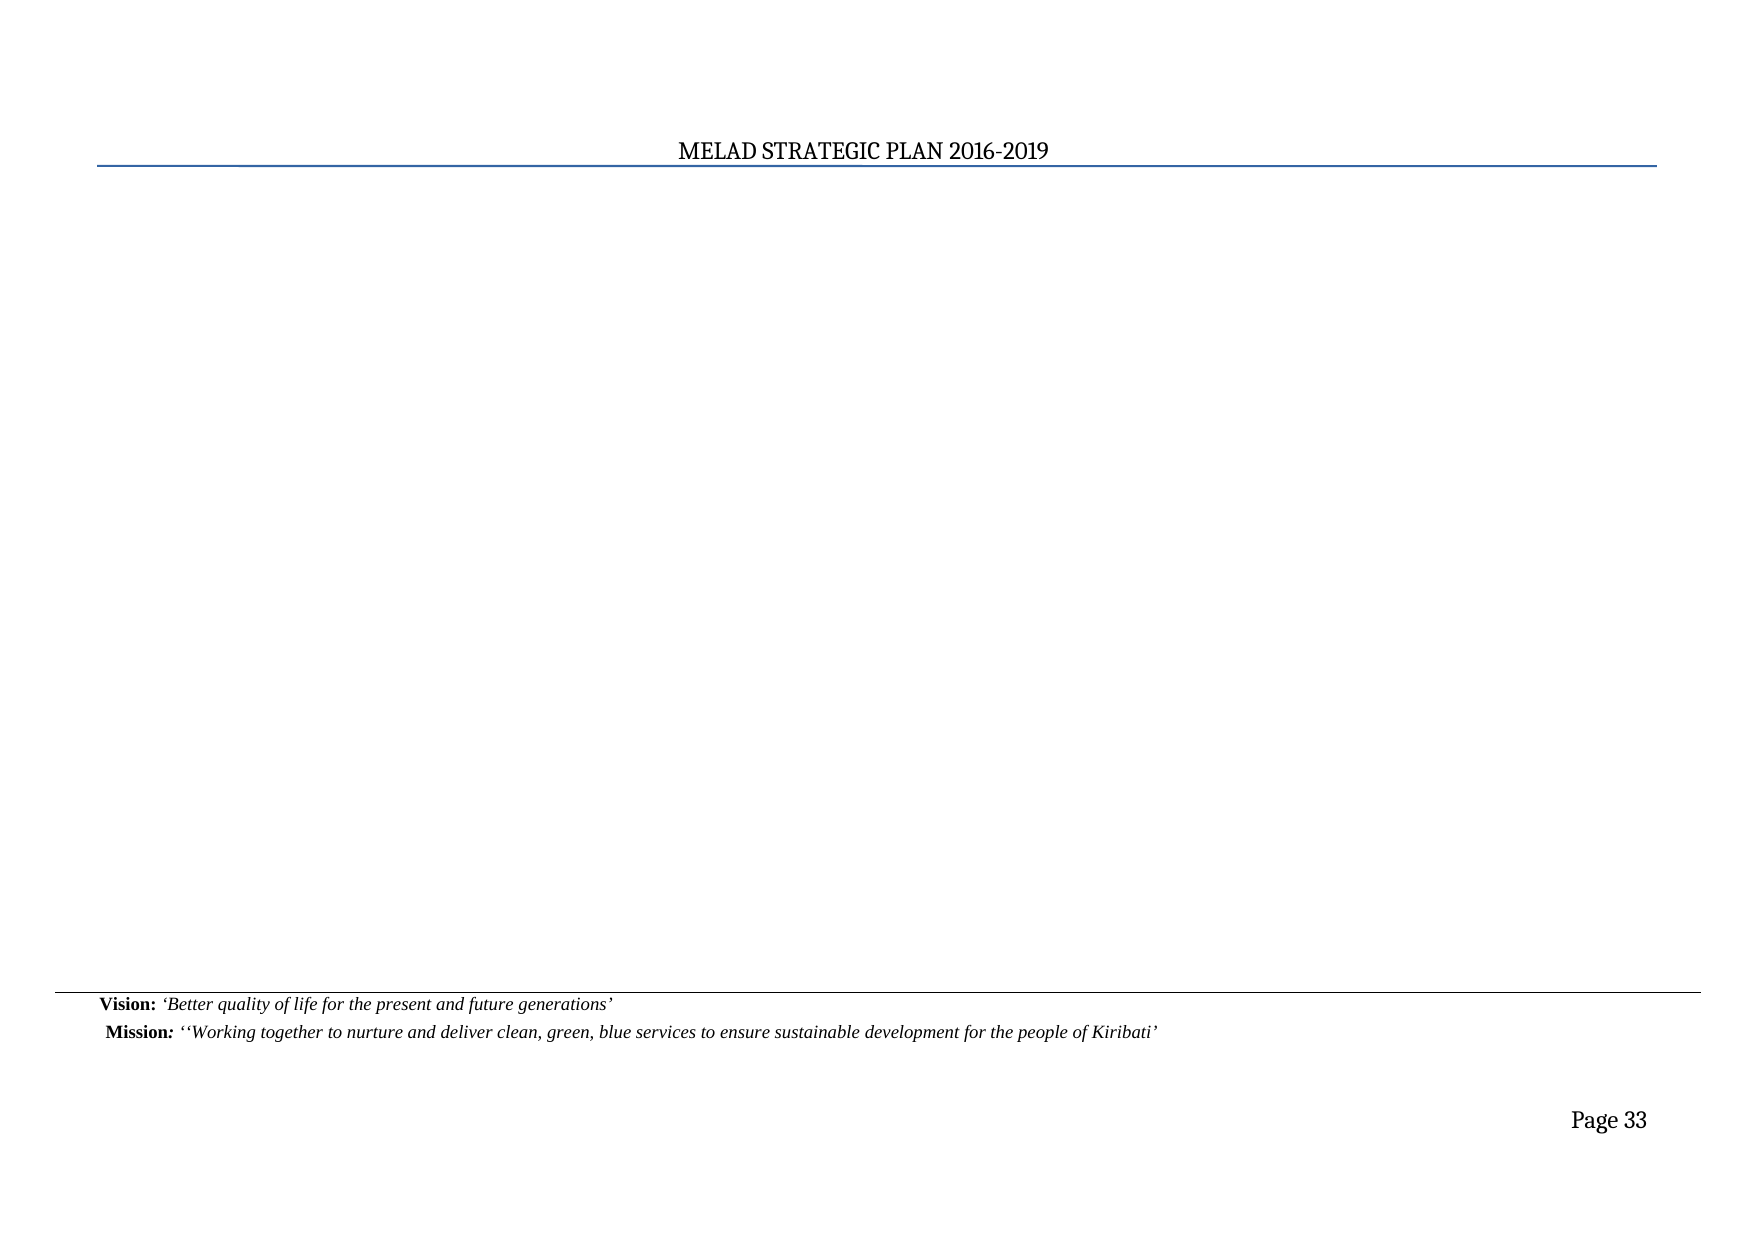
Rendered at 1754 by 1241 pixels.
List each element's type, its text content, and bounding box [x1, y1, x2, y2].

text Vision: ‘Better quality of life for the present and future generations’ [55, 993, 1701, 1014]
text Mission: ‘‘Working together to nurture and deliver clean, green, blue services to ensure sustainable development for the people of Kiribati’ [55, 1021, 1701, 1042]
